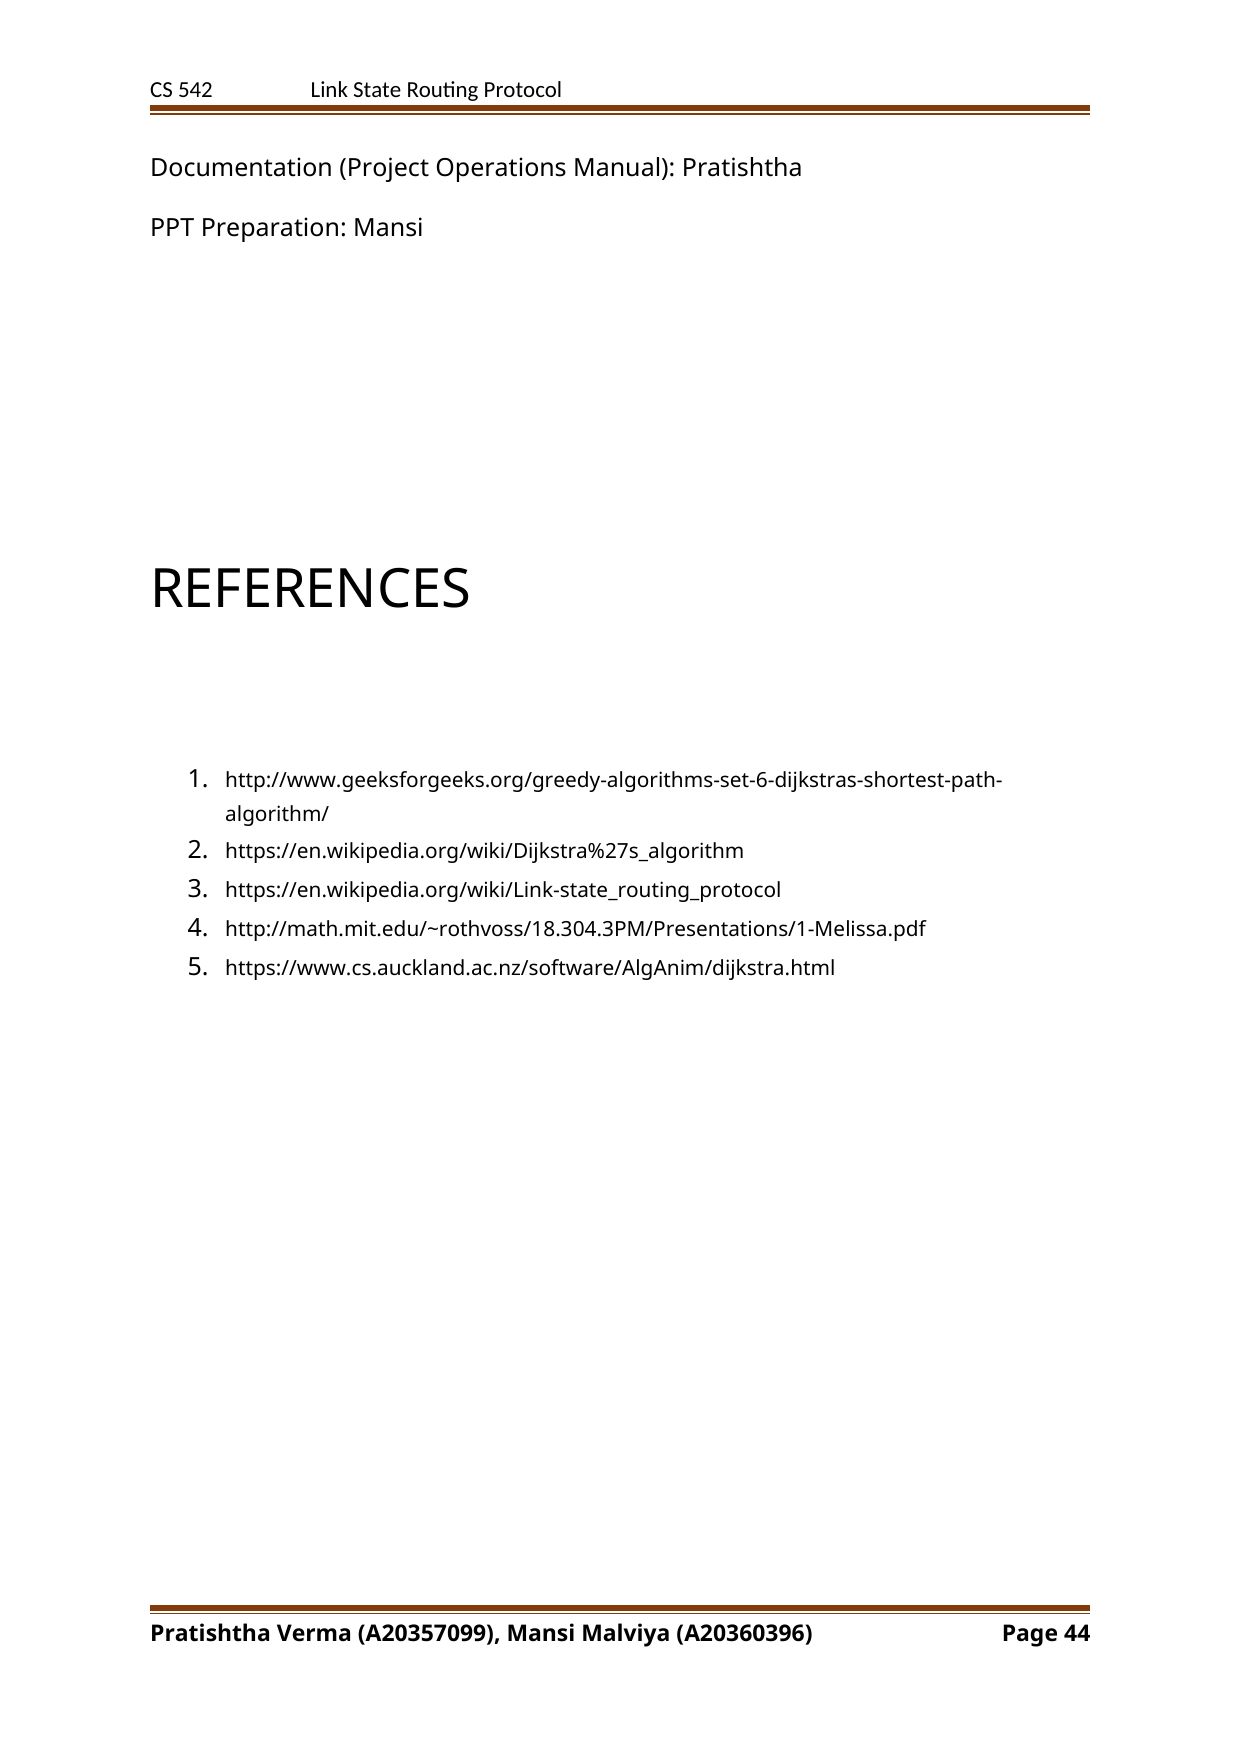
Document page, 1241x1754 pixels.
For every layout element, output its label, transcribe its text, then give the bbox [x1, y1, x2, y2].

text PPT Preparation: Mansi [150, 210, 1090, 244]
text Documentation (Project Operations Manual): Pratishtha [150, 150, 1090, 184]
list https://en.wikipedia.org/wiki/Dijkstra%27s_algorithm [187, 831, 1090, 865]
list https://en.wikipedia.org/wiki/Link-state_routing_protocol [187, 870, 1090, 904]
list http://www.geeksforgeeks.org/greedy-algorithms-set-6-dijkstras-shortest-path-algorithm/ [187, 760, 1090, 827]
text REFERENCES [150, 549, 1090, 623]
list https://www.cs.auckland.ac.nz/software/AlgAnim/dijkstra.html [187, 949, 1090, 983]
list http://math.mit.edu/~rothvoss/18.304.3PM/Presentations/1-Melissa.pdf [187, 909, 1090, 944]
